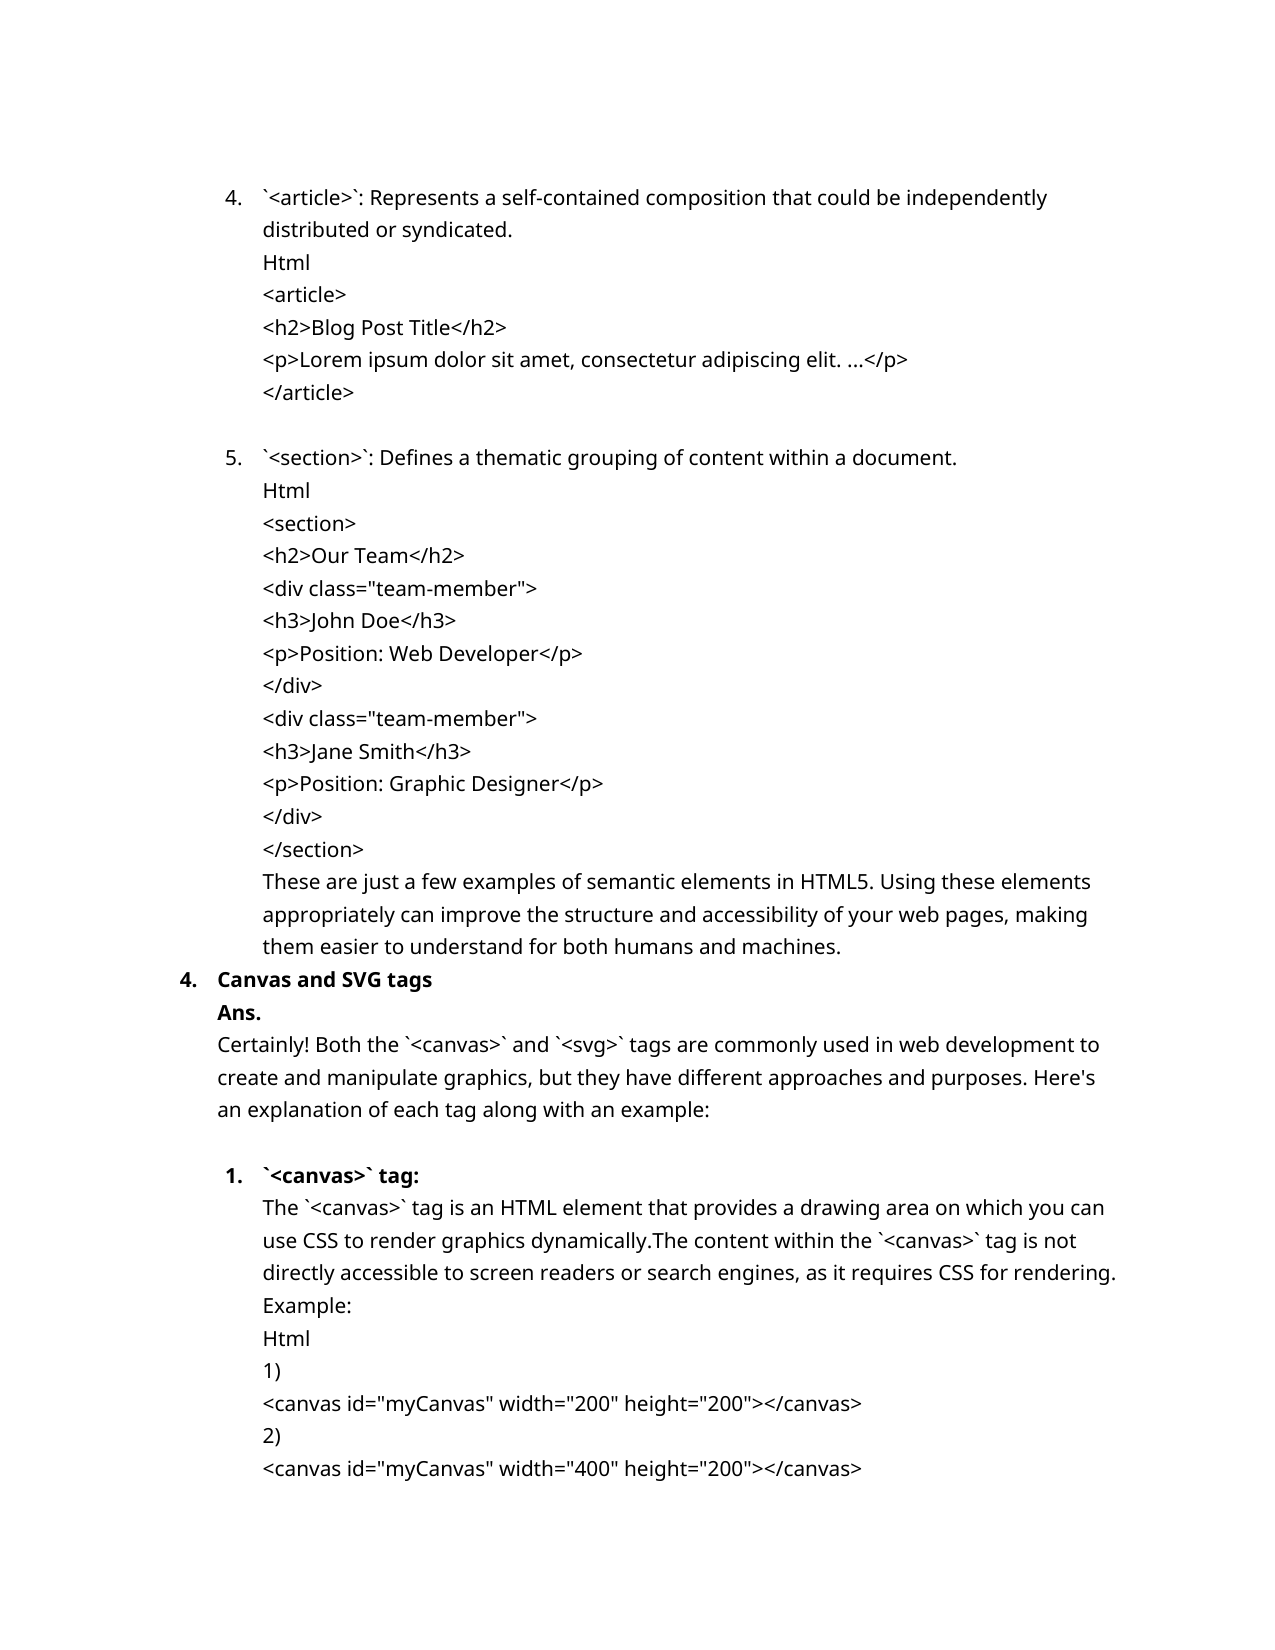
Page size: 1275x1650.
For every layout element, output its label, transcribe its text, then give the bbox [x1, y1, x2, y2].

list 1) [262, 1356, 1125, 1385]
list </div> [262, 802, 1125, 831]
list <p>Position: Graphic Designer</p> [262, 769, 1125, 798]
list <h3>John Doe</h3> [262, 606, 1125, 635]
list Ans. [217, 998, 1125, 1026]
list Canvas and SVG tags [179, 965, 1125, 993]
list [262, 346, 1125, 374]
list `<canvas>` tag: [225, 1161, 1125, 1189]
list <p>Position: Web Developer</p> [262, 639, 1125, 667]
list <h3>Jane Smith</h3> [262, 737, 1125, 765]
list <div class="team-member"> [262, 574, 1125, 602]
list <h2>Blog Post Title</h2> [262, 313, 1125, 341]
list <article> [262, 280, 1125, 309]
list These are just a few examples of semantic elements in HTML5. Using these elements appropriately can improve the structure and accessibility of your web pages, making them easier to understand for both humans and machines. [262, 867, 1125, 961]
list <canvas id="myCanvas" width="200" height="200"></canvas> [262, 1389, 1125, 1417]
list </article> [262, 378, 1125, 407]
list `<section>`: Defines a thematic grouping of content within a document. [225, 443, 1125, 472]
list <section> [262, 509, 1125, 537]
list Html [262, 476, 1125, 504]
list Html [262, 248, 1125, 276]
list `<article>`: Represents a self-contained composition that could be independently distributed or syndicated. [225, 183, 1125, 244]
list Example: [262, 1291, 1125, 1319]
list Certainly! Both the `<canvas>` and `<svg>` tags are commonly used in web development to create and manipulate graphics, but they have different approaches and purposes. Here's an explanation of each tag along with an example: [217, 1030, 1125, 1124]
list 2) [262, 1422, 1125, 1450]
list Html [262, 1324, 1125, 1352]
list The `<canvas>` tag is an HTML element that provides a drawing area on which you can use CSS to render graphics dynamically.The content within the `<canvas>` tag is not directly accessible to screen readers or search engines, as it requires CSS for rendering. [262, 1193, 1125, 1287]
list <canvas id="myCanvas" width="400" height="200"></canvas> [262, 1454, 1125, 1483]
list </div> [262, 672, 1125, 700]
list </section> [262, 835, 1125, 863]
list <div class="team-member"> [262, 704, 1125, 733]
list <h2>Our Team</h2> [262, 541, 1125, 570]
